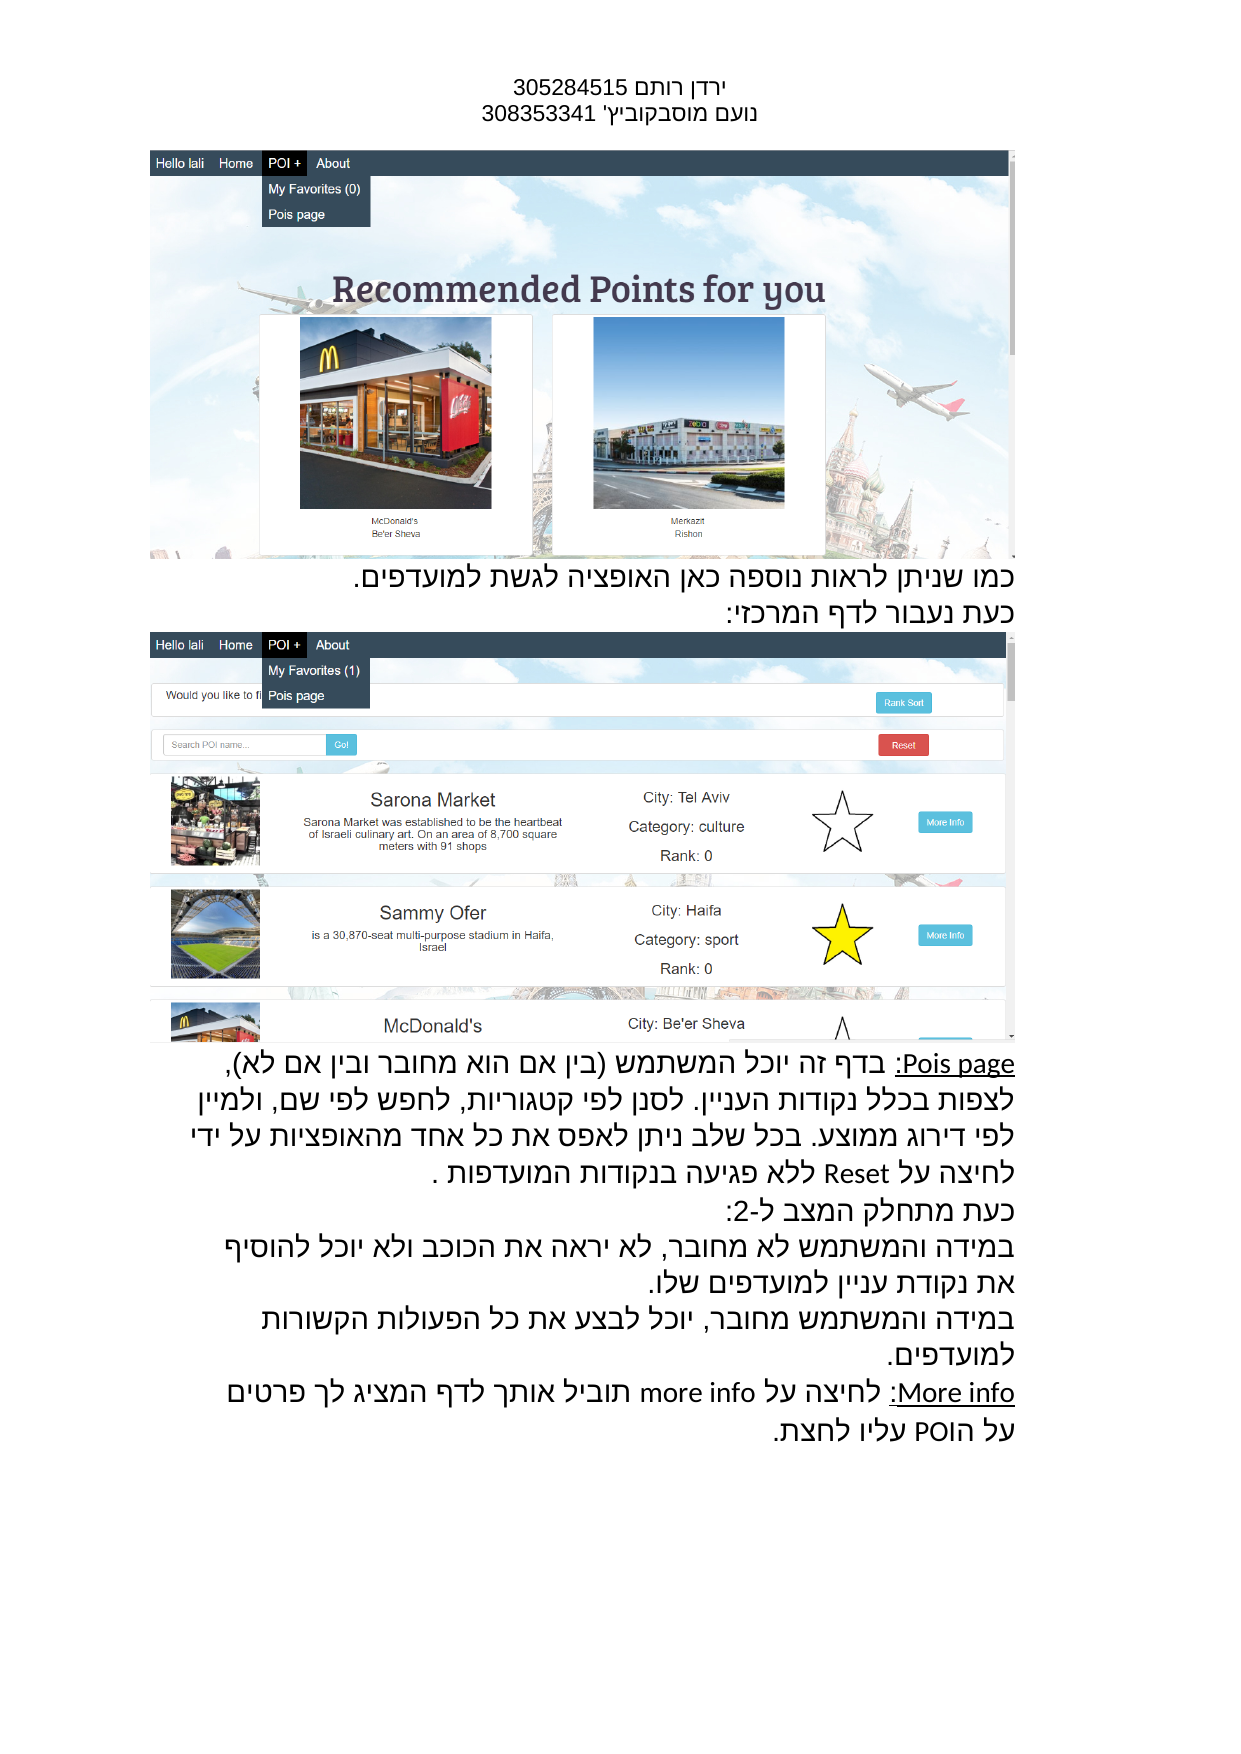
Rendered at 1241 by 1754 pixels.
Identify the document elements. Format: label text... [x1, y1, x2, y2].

list Pois page: בדף זה יוכל המשתמש (בין אם הוא מחובר ובין אם לא), לצפות בכלל נקודות העניין. לסנן לפי קטגוריות, לחפש לפי שם, ולמיין לפי דירוג ממוצע. בכל שלב ניתן לאפס את כל אחד מהאופציות על ידי לחיצה על Reset ללא פגיעה בנקודות המועדפות . [187, 1045, 1015, 1191]
list כעת מתחלק המצב ל-2: [187, 1194, 1015, 1227]
list כעת נעבור לדף המרכזי: [187, 596, 1015, 630]
list במידה והמשתמש מחובר, יוכל לבצע את כל הפעולות הקשורות למועדפים. [187, 1302, 1015, 1372]
list במידה והמשתמש לא מחובר, לא יראה את הכוכב ולא יוכל להוסיף את נקודת עניין למועדפים שלו. [187, 1230, 1015, 1300]
picture [150, 150, 1015, 559]
list More info: לחיצה על more info תוביל אותך לדף המציג לך פרטים על הPOI עליו לחצת. [187, 1374, 1015, 1448]
picture [150, 632, 1015, 1043]
list כמו שניתן לראות נוספה כאן האופציה לגשת למועדפים. [187, 560, 1015, 594]
